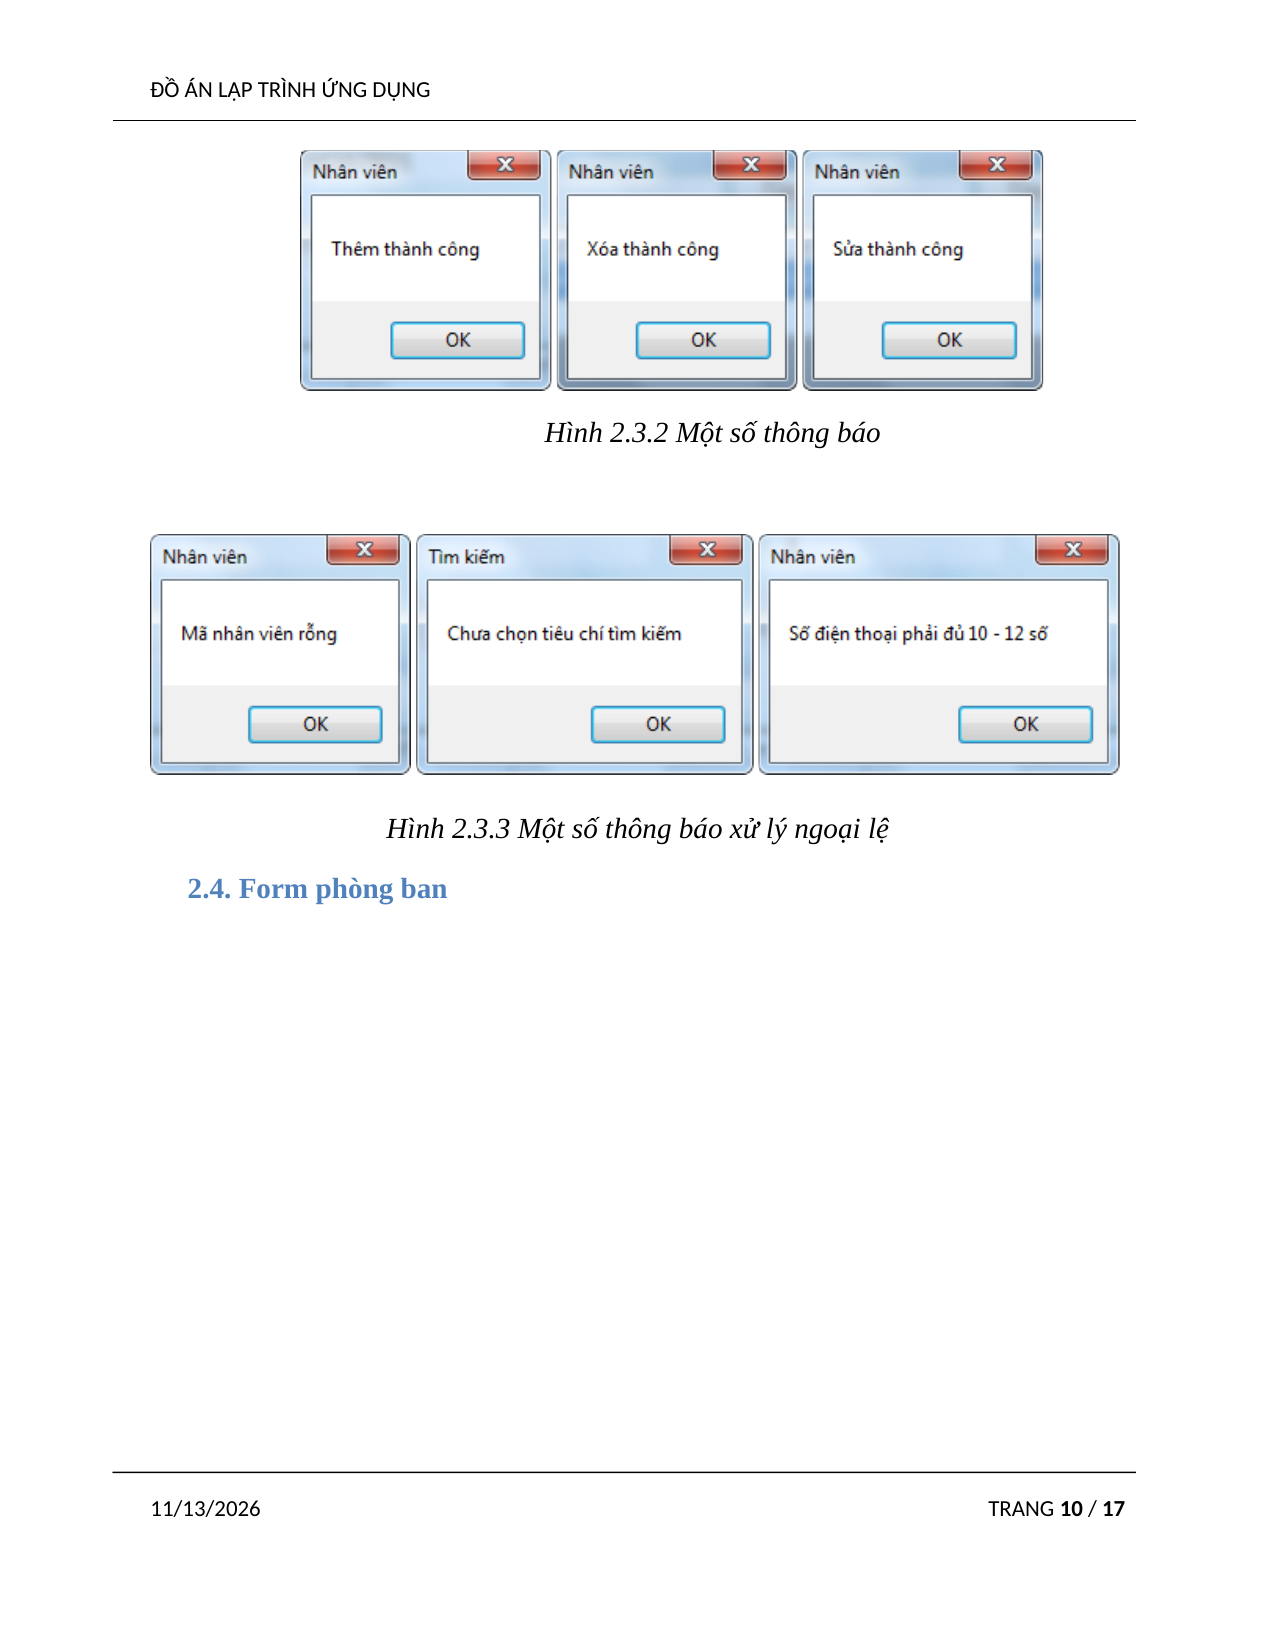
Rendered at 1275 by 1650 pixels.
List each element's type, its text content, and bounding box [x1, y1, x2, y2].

picture [556, 150, 798, 391]
list Hình 2.3.3 Một số thông báo xử lý ngoại lệ [150, 811, 1125, 845]
picture [758, 534, 1120, 775]
picture [300, 150, 552, 391]
picture [416, 534, 754, 775]
subtitle Form phòng ban [187, 871, 1125, 904]
picture [802, 150, 1044, 391]
picture [150, 534, 411, 775]
text Hình 2.3.2 Một số thông báo [225, 416, 1125, 449]
